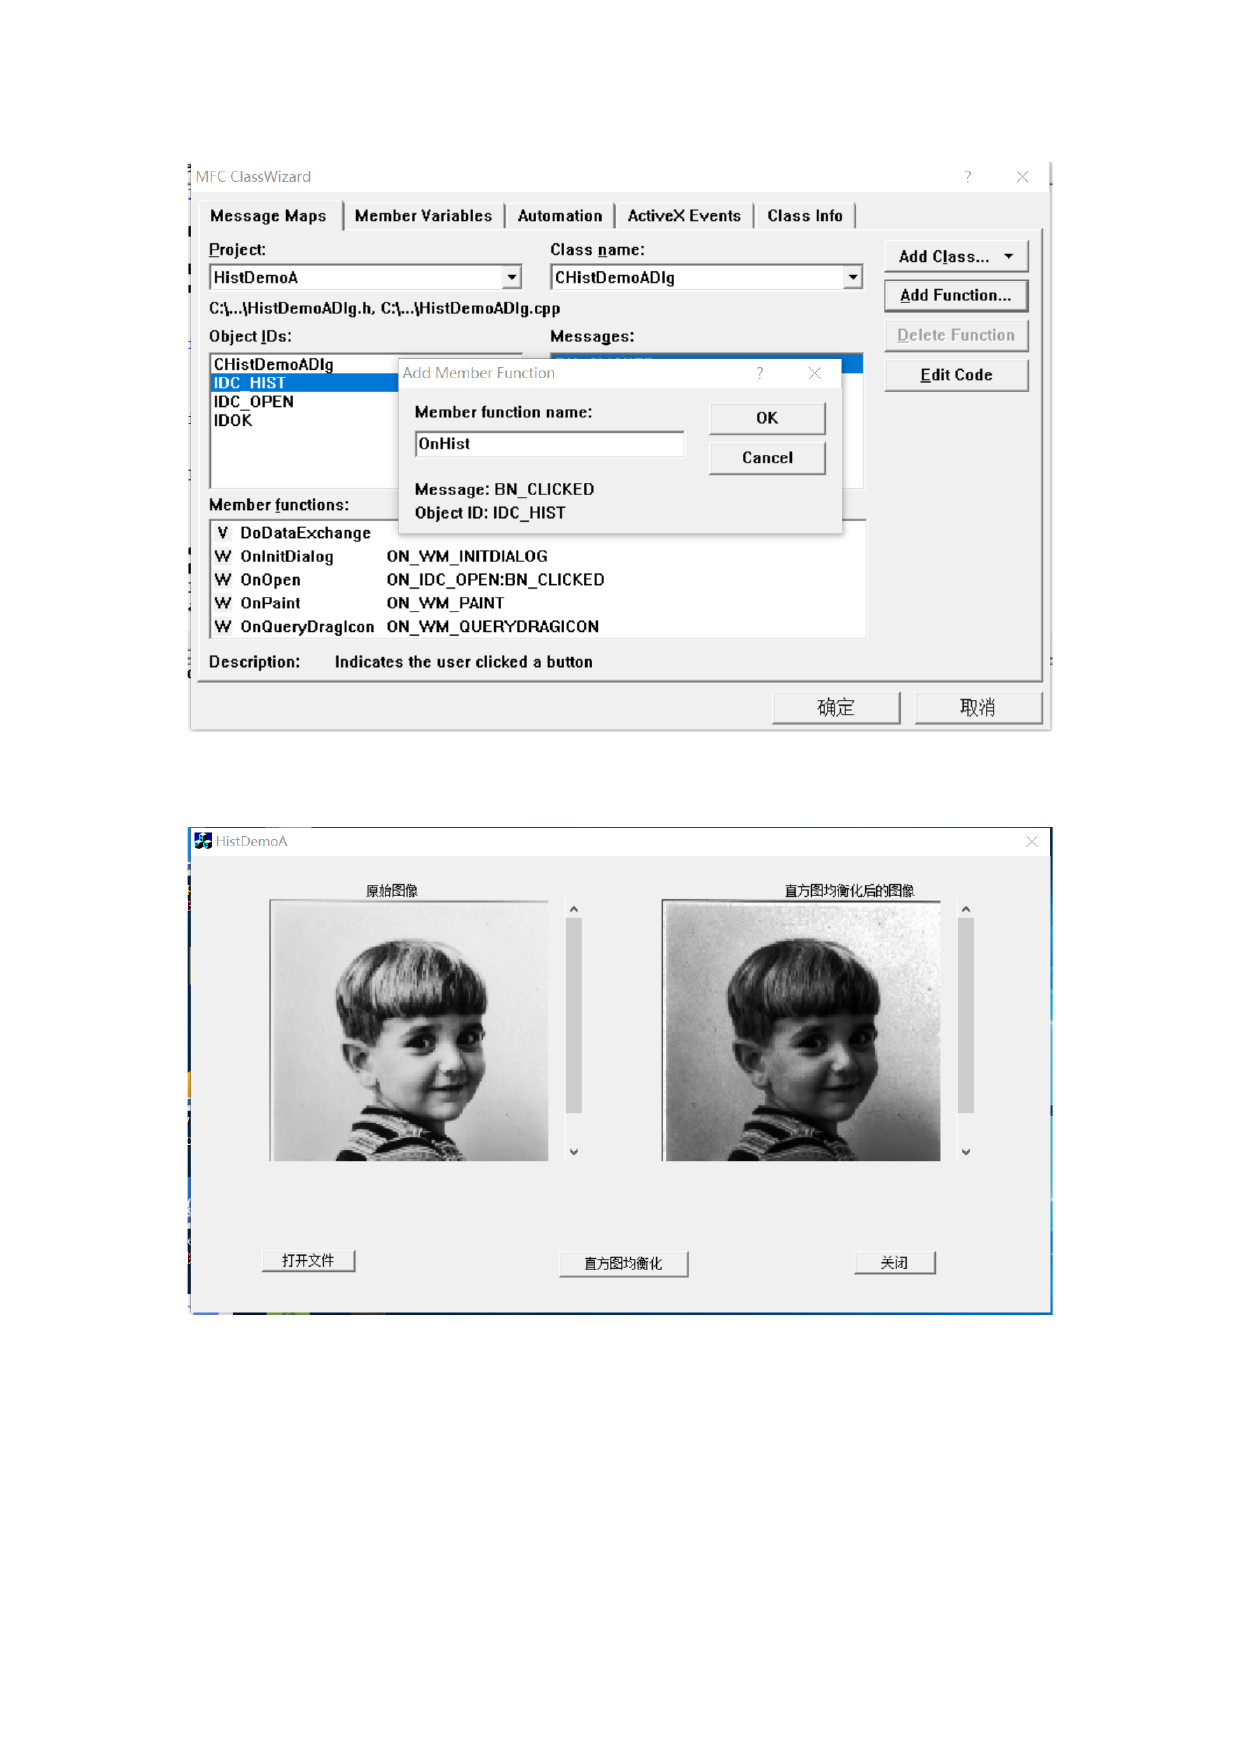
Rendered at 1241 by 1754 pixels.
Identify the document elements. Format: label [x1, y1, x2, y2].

picture [187, 827, 1053, 1315]
picture [187, 162, 1053, 732]
